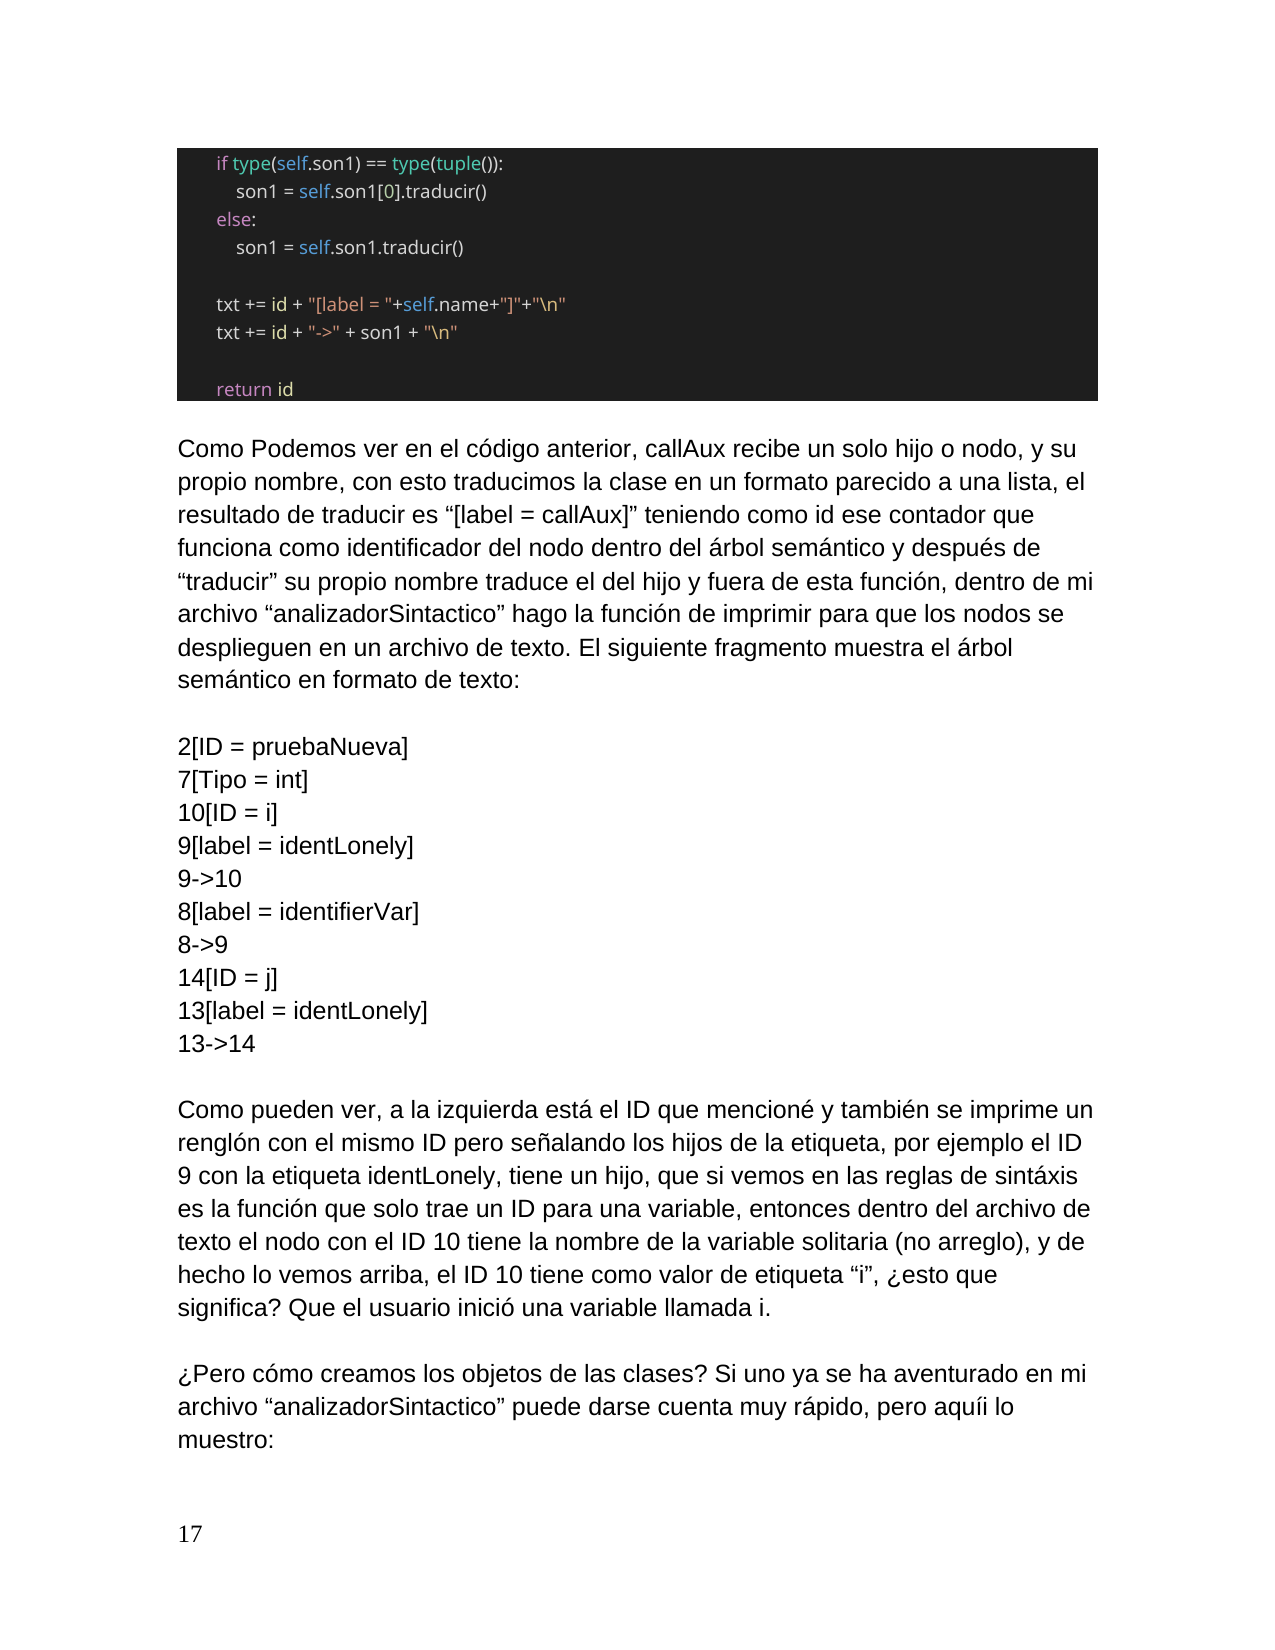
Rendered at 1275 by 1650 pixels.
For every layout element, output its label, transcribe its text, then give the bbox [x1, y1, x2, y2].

text else: [177, 204, 1098, 232]
text Como pueden ver, a la izquierda está el ID que mencioné y también se imprime un renglón con el mismo ID pero señalando los hijos de la etiqueta, por ejemplo el ID 9 con la etiqueta identLonely, tiene un hijo, que si vemos en las reglas de sintáxis es la función que solo trae un ID para una variable, entonces dentro del archivo de texto el nodo con el ID 10 tiene la nombre de la variable solitaria (no arreglo), y de hecho lo vemos arriba, el ID 10 tiene como valor de etiqueta “i”, ¿esto que significa? Que el usuario inició una variable llamada i. [177, 1095, 1098, 1322]
text 13->14 [177, 1029, 1098, 1057]
text 7[Tipo = int] [177, 764, 1098, 793]
text 14[ID = j] [177, 963, 1098, 991]
text 8[label = identifierVar] [177, 897, 1098, 925]
text 9->10 [177, 864, 1098, 892]
text 10[ID = i] [177, 798, 1098, 826]
text ¿Pero cómo creamos los objetos de las clases? Si uno ya se ha aventurado en mi archivo “analizadorSintactico” puede darse cuenta muy rápido, pero aquíi lo muestro: [177, 1359, 1098, 1454]
text return id [177, 373, 1098, 401]
text son1 = self.son1[0].traducir() [177, 176, 1098, 204]
text txt += id + "->" + son1 + "\n" [177, 317, 1098, 345]
text Como Podemos ver en el código anterior, callAux recibe un solo hijo o nodo, y su propio nombre, con esto traducimos la clase en un formato parecido a una lista, el resultado de traducir es “[label = callAux]” teniendo como id ese contador que funciona como identificador del nodo dentro del árbol semántico y después de “traducir” su propio nombre traduce el del hijo y fuera de esta función, dentro de mi archivo “analizadorSintactico” hago la función de imprimir para que los nodos se desplieguen en un archivo de texto. El siguiente fragmento muestra el árbol semántico en formato de texto: [177, 434, 1098, 694]
text 2[ID = pruebaNueva] [177, 732, 1098, 760]
text if type(self.son1) == type(tuple()): [177, 148, 1098, 176]
text son1 = self.son1.traducir() [177, 232, 1098, 260]
text 13[label = identLonely] [177, 996, 1098, 1024]
text 8->9 [177, 930, 1098, 958]
text 9[label = identLonely] [177, 831, 1098, 859]
text txt += id + "[label = "+self.name+"]"+"\n" [177, 289, 1098, 317]
